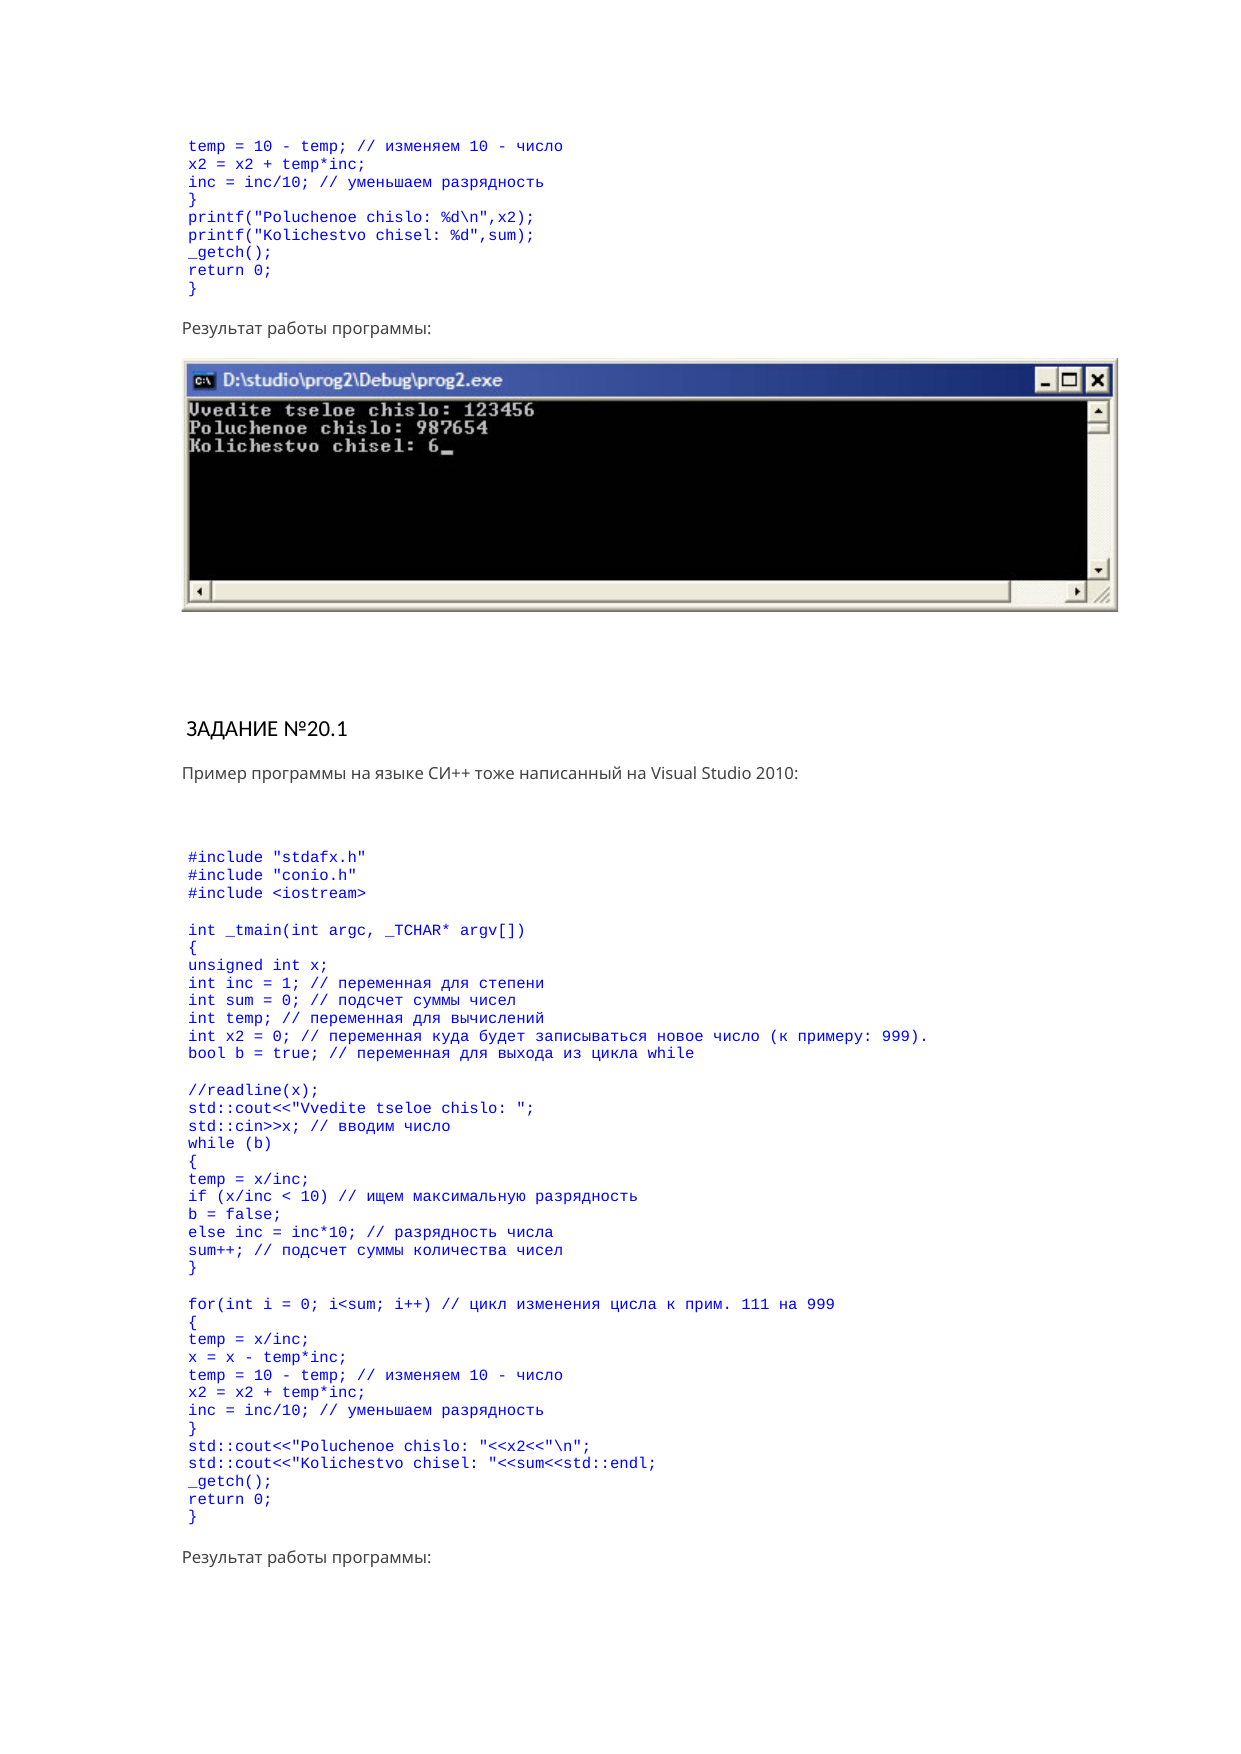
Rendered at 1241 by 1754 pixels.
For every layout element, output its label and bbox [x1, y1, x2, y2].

table_header [161, 118, 1136, 1589]
picture [181, 358, 1119, 612]
